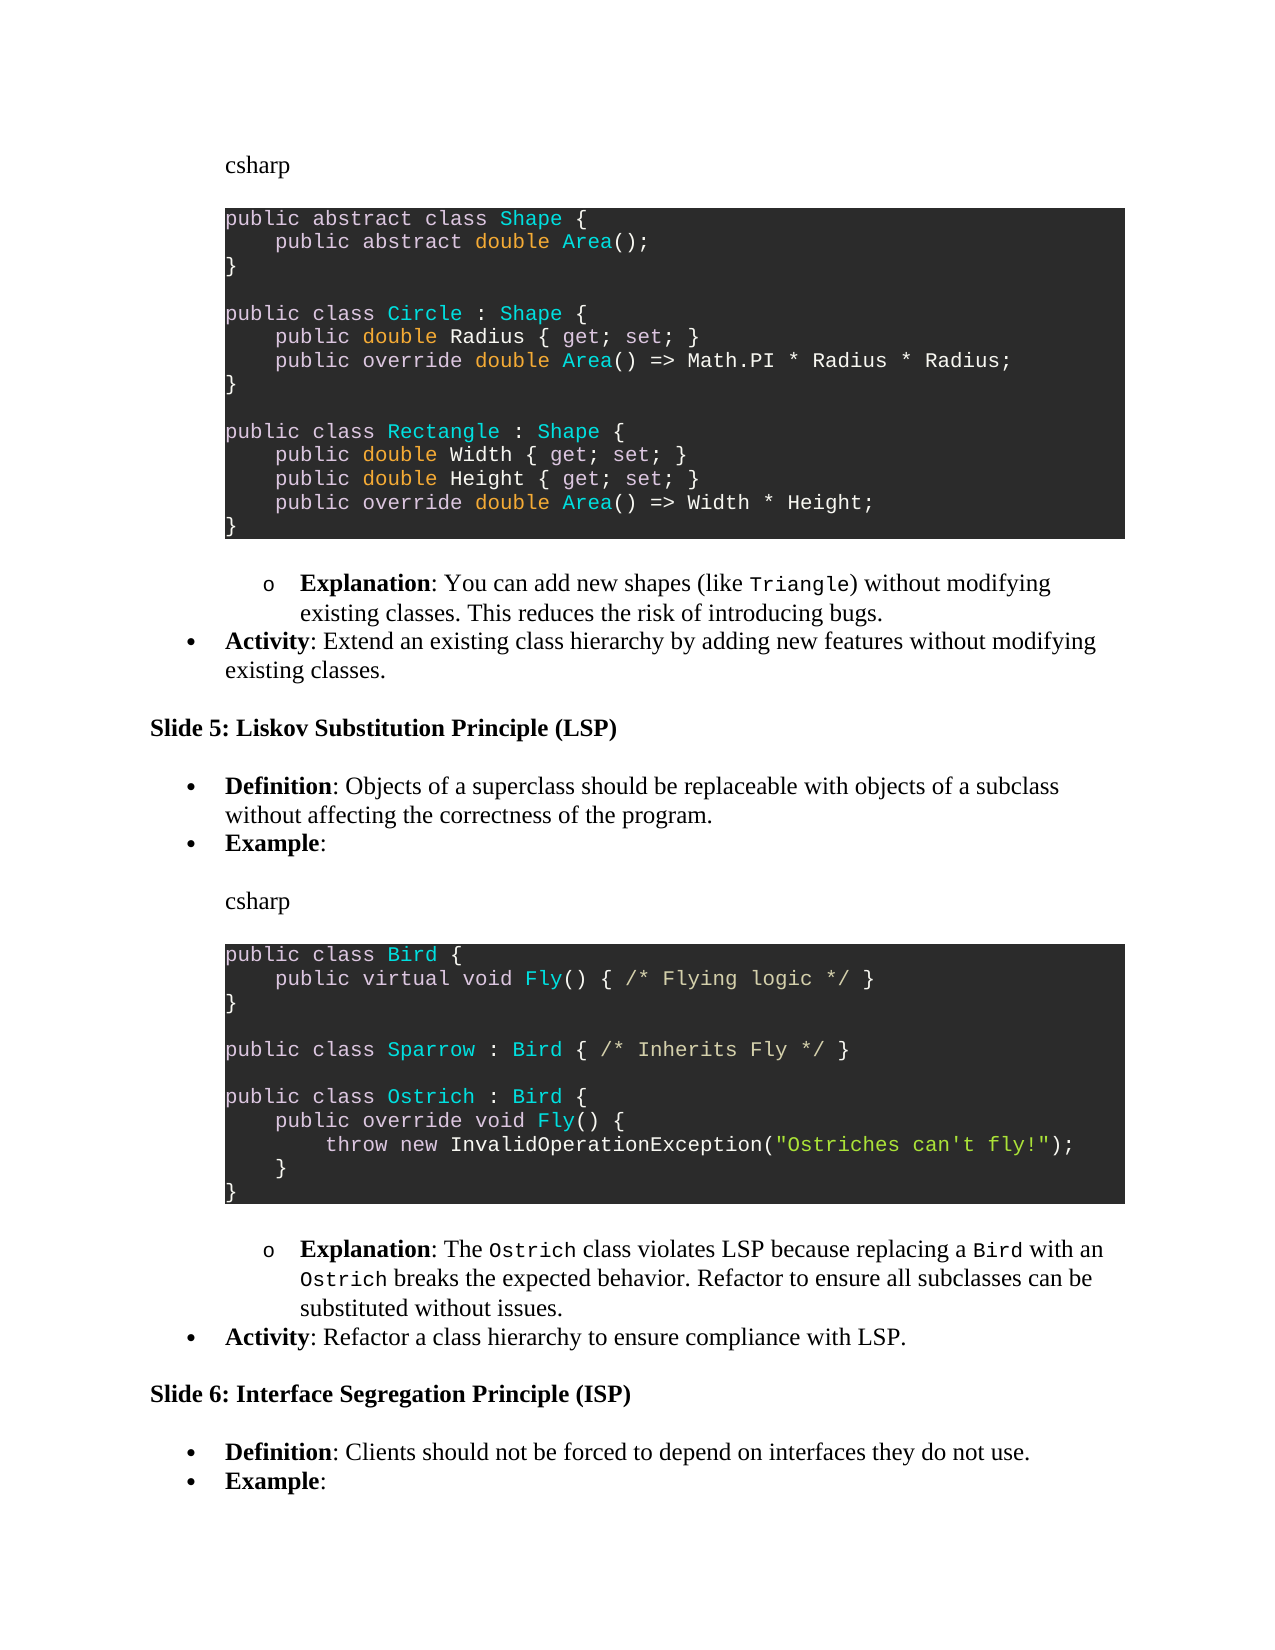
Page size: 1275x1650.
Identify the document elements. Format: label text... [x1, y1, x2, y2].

list Explanation: The Ostrich class violates LSP because replacing a Bird with an Ostrich breaks the expected behavior. Refactor to ensure all subclasses can be substituted without issues. [262, 1234, 1125, 1322]
text Slide 5: Liskov Substitution Principle (LSP) [150, 713, 1125, 742]
text public class Ostrich : Bird { [225, 1086, 1125, 1110]
text } [225, 1157, 1125, 1181]
list Example: [187, 828, 1125, 857]
text throw new InvalidOperationException("Ostriches can't fly!"); [225, 1133, 1125, 1157]
text } [225, 992, 1125, 1015]
list Activity: Extend an existing class hierarchy by adding new features without modifying existing classes. [187, 626, 1125, 684]
text Slide 6: Interface Segregation Principle (ISP) [150, 1379, 1125, 1408]
text } [225, 515, 1125, 539]
text public double Radius { get; set; } [225, 326, 1125, 350]
text public override void Fly() { [225, 1110, 1125, 1133]
text csharp [225, 150, 1125, 179]
text public class Bird { [225, 944, 1125, 968]
list Activity: Refactor a class hierarchy to ensure compliance with LSP. [187, 1322, 1125, 1350]
text public abstract class Shape { [225, 208, 1125, 232]
text public class Rectangle : Shape { [225, 421, 1125, 444]
text public double Width { get; set; } [225, 444, 1125, 468]
text public abstract double Area(); [225, 232, 1125, 255]
text } [225, 255, 1125, 279]
text public virtual void Fly() { /* Flying logic */ } [225, 968, 1125, 992]
list Definition: Clients should not be forced to depend on interfaces they do not use. [187, 1437, 1125, 1466]
text public double Height { get; set; } [225, 468, 1125, 492]
list Example: [187, 1466, 1125, 1495]
text } [225, 1181, 1125, 1204]
text csharp [225, 886, 1125, 915]
text public class Sparrow : Bird { /* Inherits Fly */ } [225, 1039, 1125, 1063]
text public override double Area() => Math.PI * Radius * Radius; [225, 350, 1125, 373]
text public class Circle : Shape { [225, 302, 1125, 326]
list Definition: Objects of a superclass should be replaceable with objects of a subclass without affecting the correctness of the program. [187, 771, 1125, 828]
text } [225, 373, 1125, 397]
text public override double Area() => Width * Height; [225, 492, 1125, 515]
list Explanation: You can add new shapes (like Triangle) without modifying existing classes. This reduces the risk of introducing bugs. [262, 568, 1125, 626]
